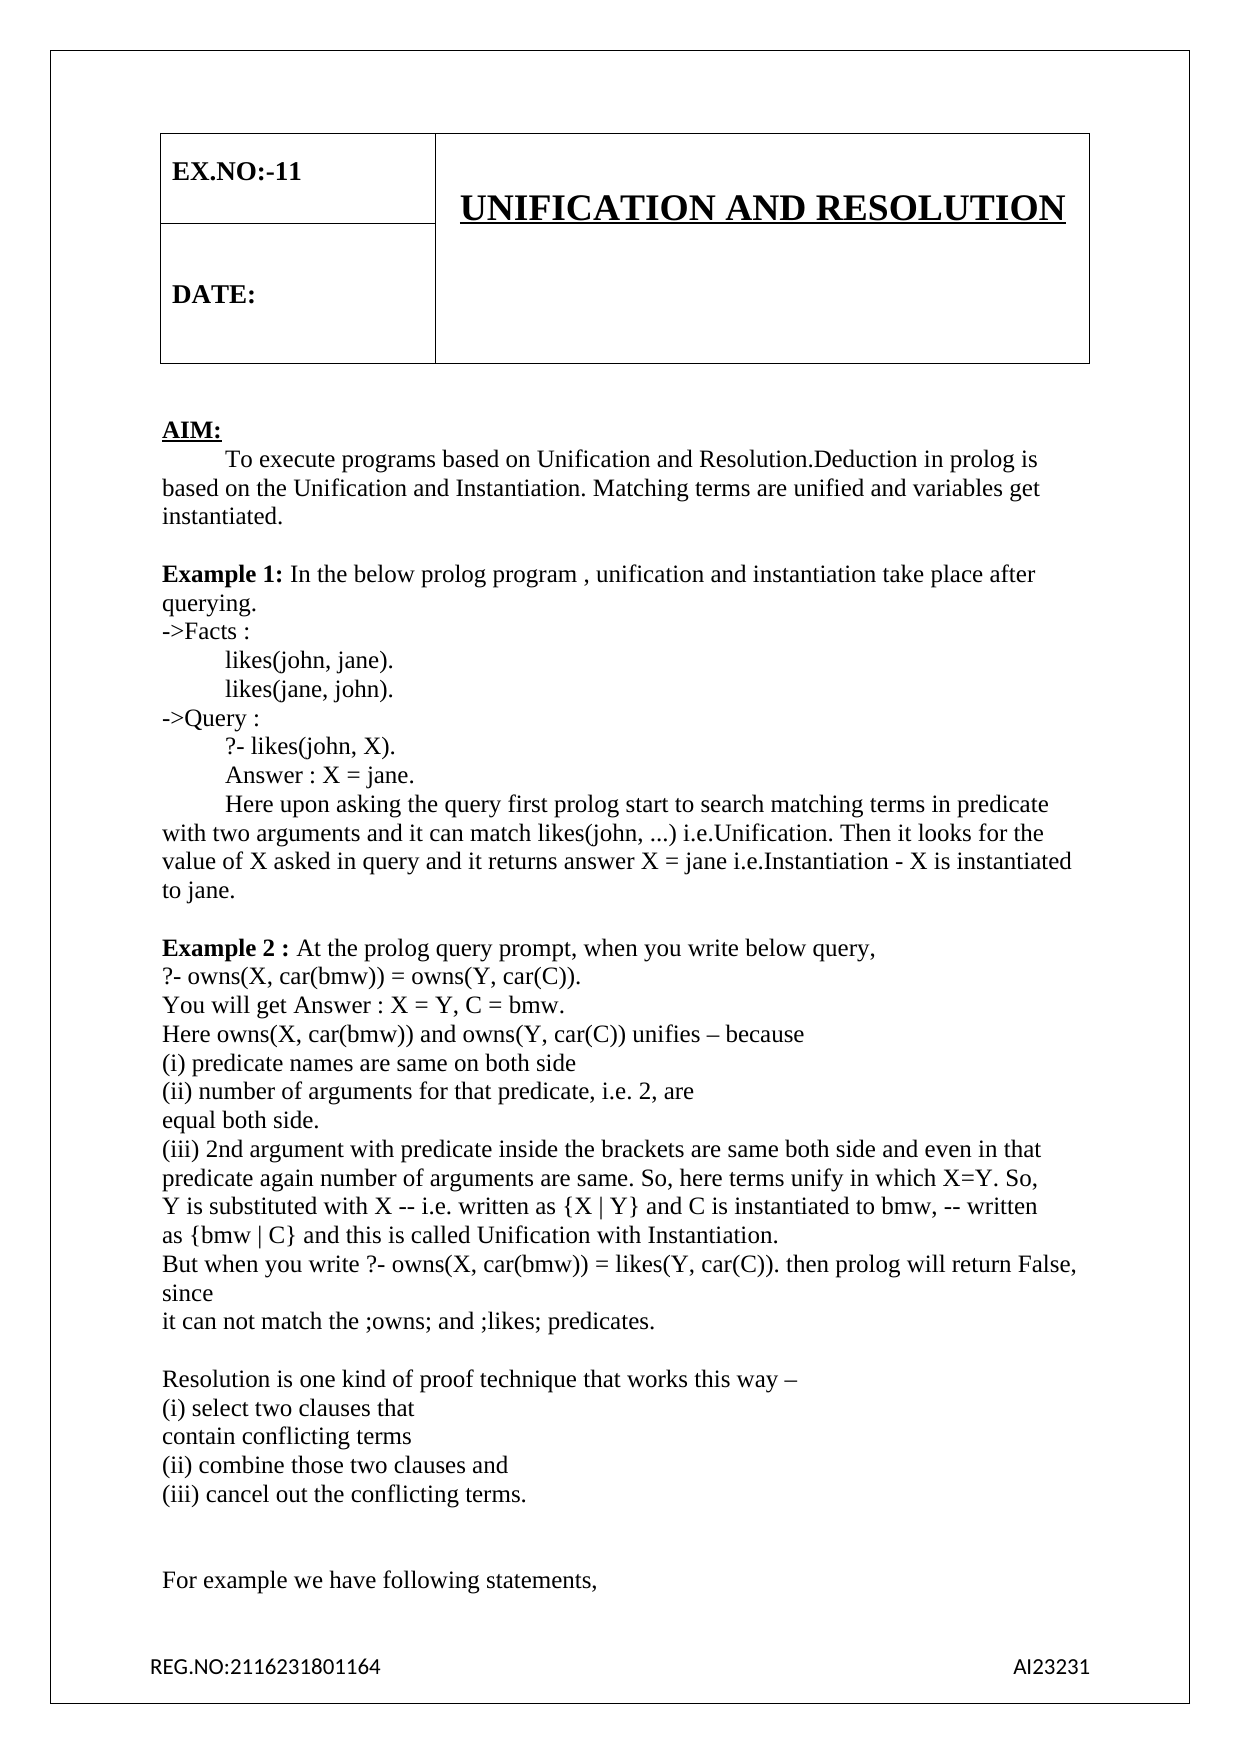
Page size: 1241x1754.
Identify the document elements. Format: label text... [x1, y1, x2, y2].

text For example we have following statements, [162, 1565, 1090, 1594]
text (ii) number of arguments for that predicate, i.e. 2, are [162, 1076, 1090, 1105]
text Here owns(X, car(bmw)) and owns(Y, car(C)) unifies – because [162, 1019, 1090, 1048]
text (i) select two clauses that [162, 1393, 1090, 1421]
text Here upon asking the query first prolog start to search matching terms in predicate with two arguments and it can match likes(john, ...) i.e.Unification. Then it looks for the value of X asked in query and it returns answer X = jane i.e.Instantiation - X is instantiated to jane. [162, 789, 1090, 904]
text as {bmw | C} and this is called Unification with Instantiation. [162, 1220, 1090, 1249]
text likes(jane, john). [162, 674, 1090, 703]
table_header EX.NO:-11 [161, 134, 435, 223]
text ?- owns(X, car(bmw)) = owns(Y, car(C)). [162, 961, 1090, 990]
text Y is substituted with X -- i.e. written as {X | Y} and C is instantiated to bmw, -- written [162, 1191, 1090, 1220]
text ->Query : [162, 703, 1090, 731]
text equal both side. [162, 1105, 1090, 1134]
table_cell DATE: [161, 224, 435, 363]
text (i) predicate names are same on both side [162, 1048, 1090, 1076]
text But when you write ?- owns(X, car(bmw)) = likes(Y, car(C)). then prolog will return False, since [162, 1249, 1090, 1306]
text contain conflicting terms [162, 1421, 1090, 1450]
text ->Facts : [162, 616, 1090, 645]
table_header UNIFICATION AND RESOLUTION [436, 134, 1089, 363]
text AIM: [162, 415, 1090, 444]
text likes(john, jane). [162, 645, 1090, 674]
text (iii) 2nd argument with predicate inside the brackets are same both side and even in that [162, 1134, 1090, 1163]
text Answer : X = jane. [162, 760, 1090, 789]
text predicate again number of arguments are same. So, here terms unify in which X=Y. So, [162, 1163, 1090, 1191]
text it can not match the ;owns; and ;likes; predicates. [162, 1306, 1090, 1335]
text (ii) combine those two clauses and [162, 1450, 1090, 1479]
text (iii) cancel out the conflicting terms. [162, 1479, 1090, 1508]
text ?- likes(john, X). [162, 731, 1090, 760]
text Resolution is one kind of proof technique that works this way – [162, 1364, 1090, 1393]
text Example 1: In the below prolog program , unification and instantiation take place after querying. [162, 559, 1090, 616]
text To execute programs based on Unification and Resolution.Deduction in prolog is based on the Unification and Instantiation. Matching terms are unified and variables get instantiated. [162, 444, 1090, 530]
text You will get Answer : X = Y, C = bmw. [162, 990, 1090, 1019]
text Example 2 : At the prolog query prompt, when you write below query, [162, 933, 1090, 961]
